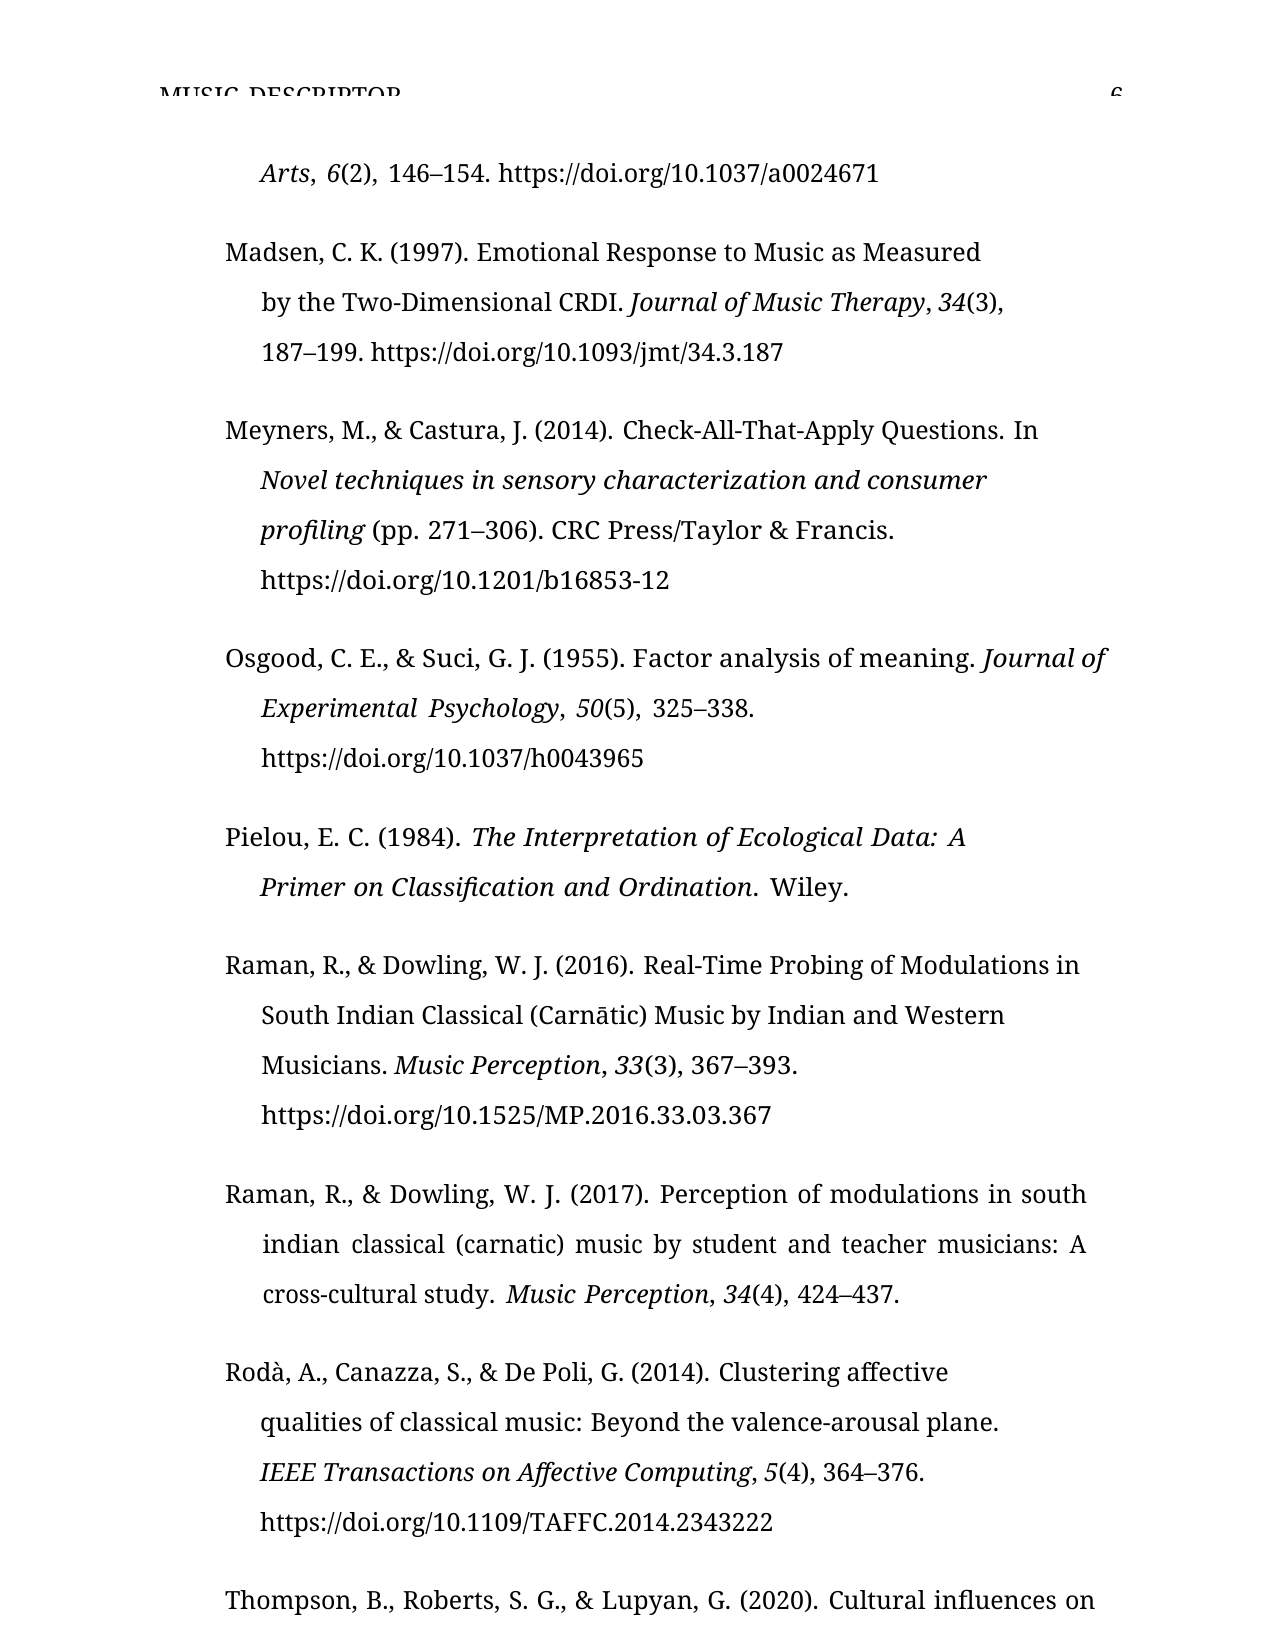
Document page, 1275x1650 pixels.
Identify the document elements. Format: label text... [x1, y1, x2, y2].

text Meyners, M., & Castura, J. (2014). Check-All-That-Apply Questions. In Novel techniques in sensory characterization and consumer profiling (pp. 271–306). CRC Press/Taylor & Francis. https://doi.org/10.1201/b16853-12 [225, 413, 1083, 597]
text Madsen, C. K. (1997). Emotional Response to Music as Measured by the Two-Dimensional CRDI. Journal of Music Therapy, 34(3), 187–199. https://doi.org/10.1093/jmt/34.3.187 [225, 234, 1008, 368]
text Arts, 6(2), 146–154. https://doi.org/10.1037/a0024671 [260, 155, 1139, 189]
text Osgood, C. E., & Suci, G. J. (1955). Factor analysis of meaning. Journal of Experimental Psychology, 50(5), 325–338. https://doi.org/10.1037/h0043965 [225, 641, 1139, 775]
text Raman, R., & Dowling, W. J. (2017). Perception of modulations in south indian classical (carnatic) music by student and teacher musicians: A cross-cultural study. Music Perception, 34(4), 424–437. [225, 1176, 1088, 1310]
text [225, 1583, 1096, 1617]
text Rodà, A., Canazza, S., & De Poli, G. (2014). Clustering affective qualities of classical music: Beyond the valence-arousal plane. IEEE Transactions on Affective Computing, 5(4), 364–376. https://doi.org/10.1109/TAFFC.2014.2343222 [225, 1354, 1048, 1539]
text Raman, R., & Dowling, W. J. (2016). Real-Time Probing of Modulations in South Indian Classical (Carnātic) Music by Indian and Western Musicians. Music Perception, 33(3), 367–393. https://doi.org/10.1525/MP.2016.33.03.367 [225, 948, 1110, 1132]
text Pielou, E. C. (1984). The Interpretation of Ecological Data: A Primer on Classification and Ordination. Wiley. [225, 819, 1012, 903]
